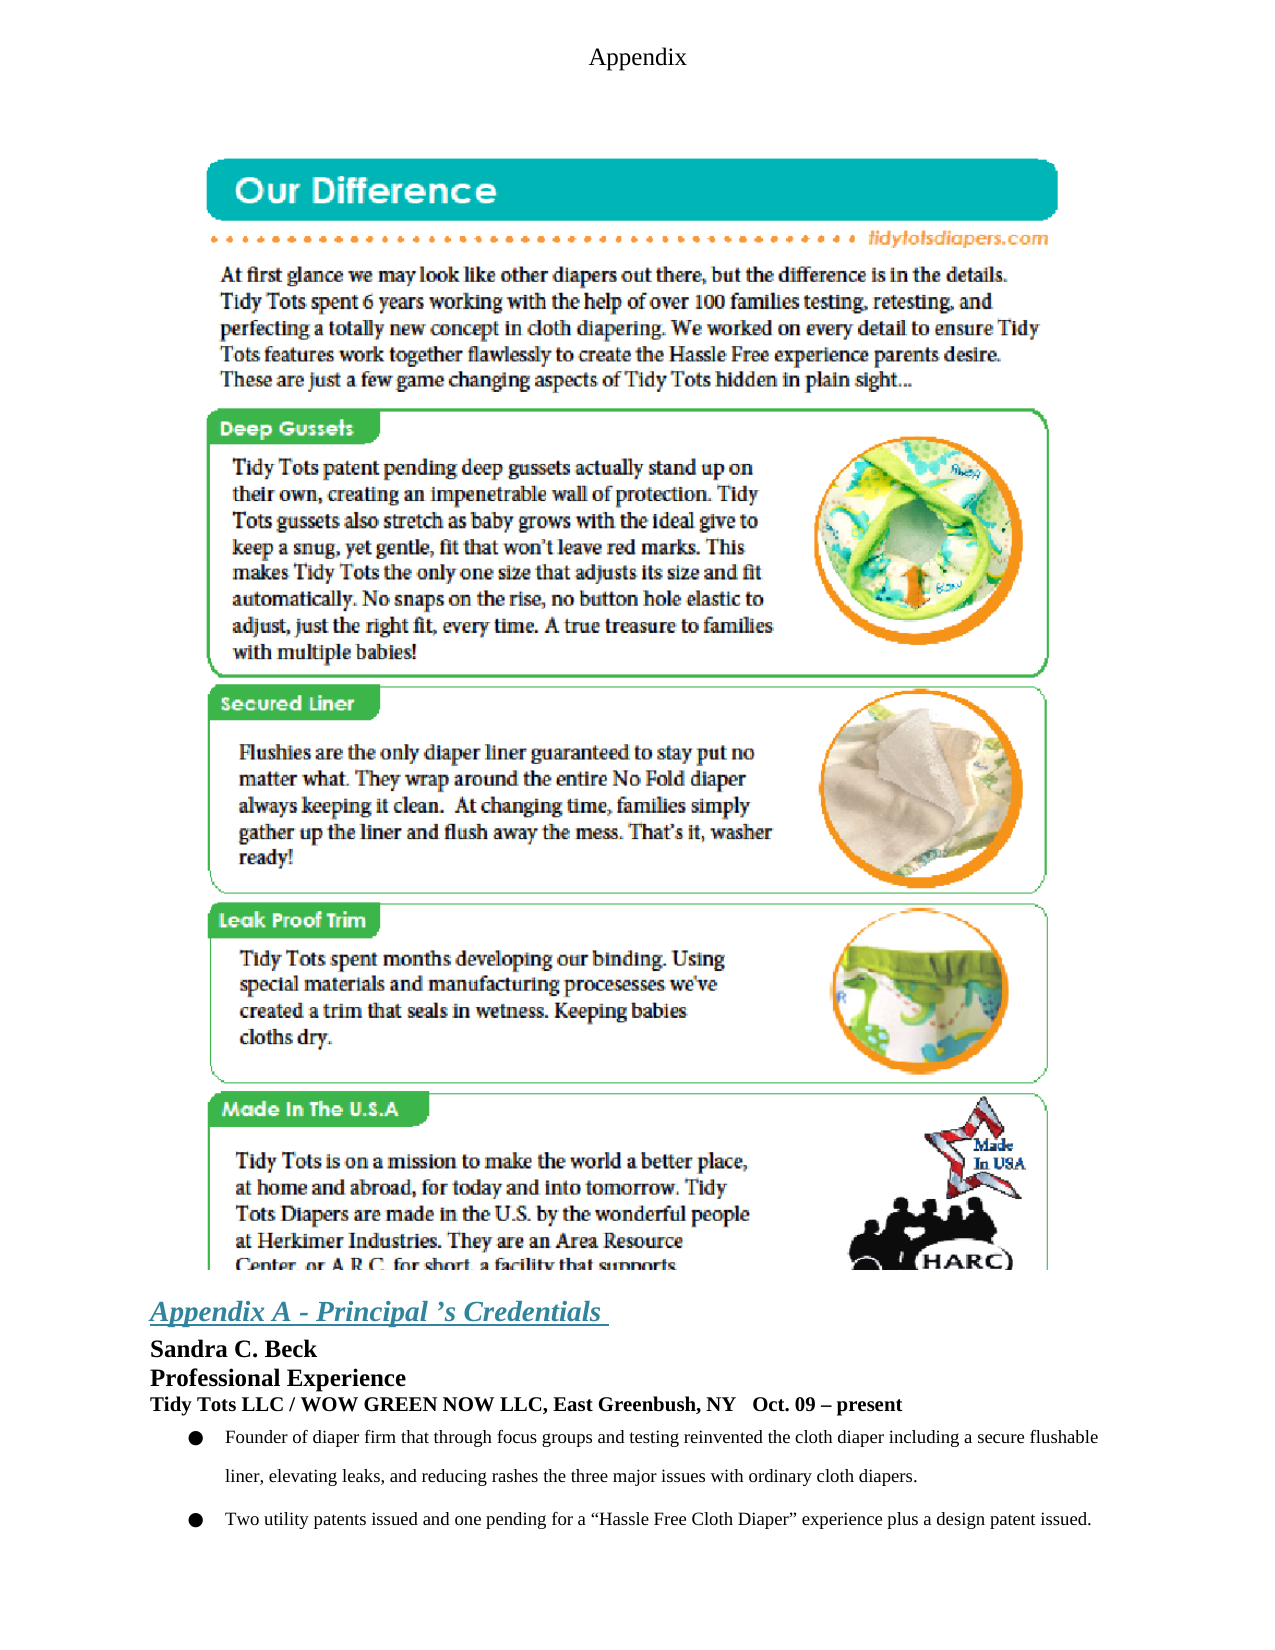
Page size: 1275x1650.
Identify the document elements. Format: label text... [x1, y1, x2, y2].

text Sandra C. Beck [150, 1334, 1125, 1363]
text Tidy Tots LLC / WOW GREEN NOW LLC, East Greenbush, NY Oct. 09 – present [150, 1392, 1125, 1416]
list Two utility patents issued and one pending for a “Hassle Free Cloth Diaper” experience plus a design patent issued. [187, 1497, 1125, 1536]
text Professional Experience [150, 1363, 1125, 1392]
subtitle Appendix A - Principal ’s Credentials [150, 1294, 1125, 1328]
list Founder of diaper firm that through focus groups and testing reinvented the cloth diaper including a secure flushable liner, elevating leaks, and reducing rashes the three major issues with ordinary cloth diapers. [187, 1416, 1125, 1486]
picture [150, 127, 1109, 1270]
